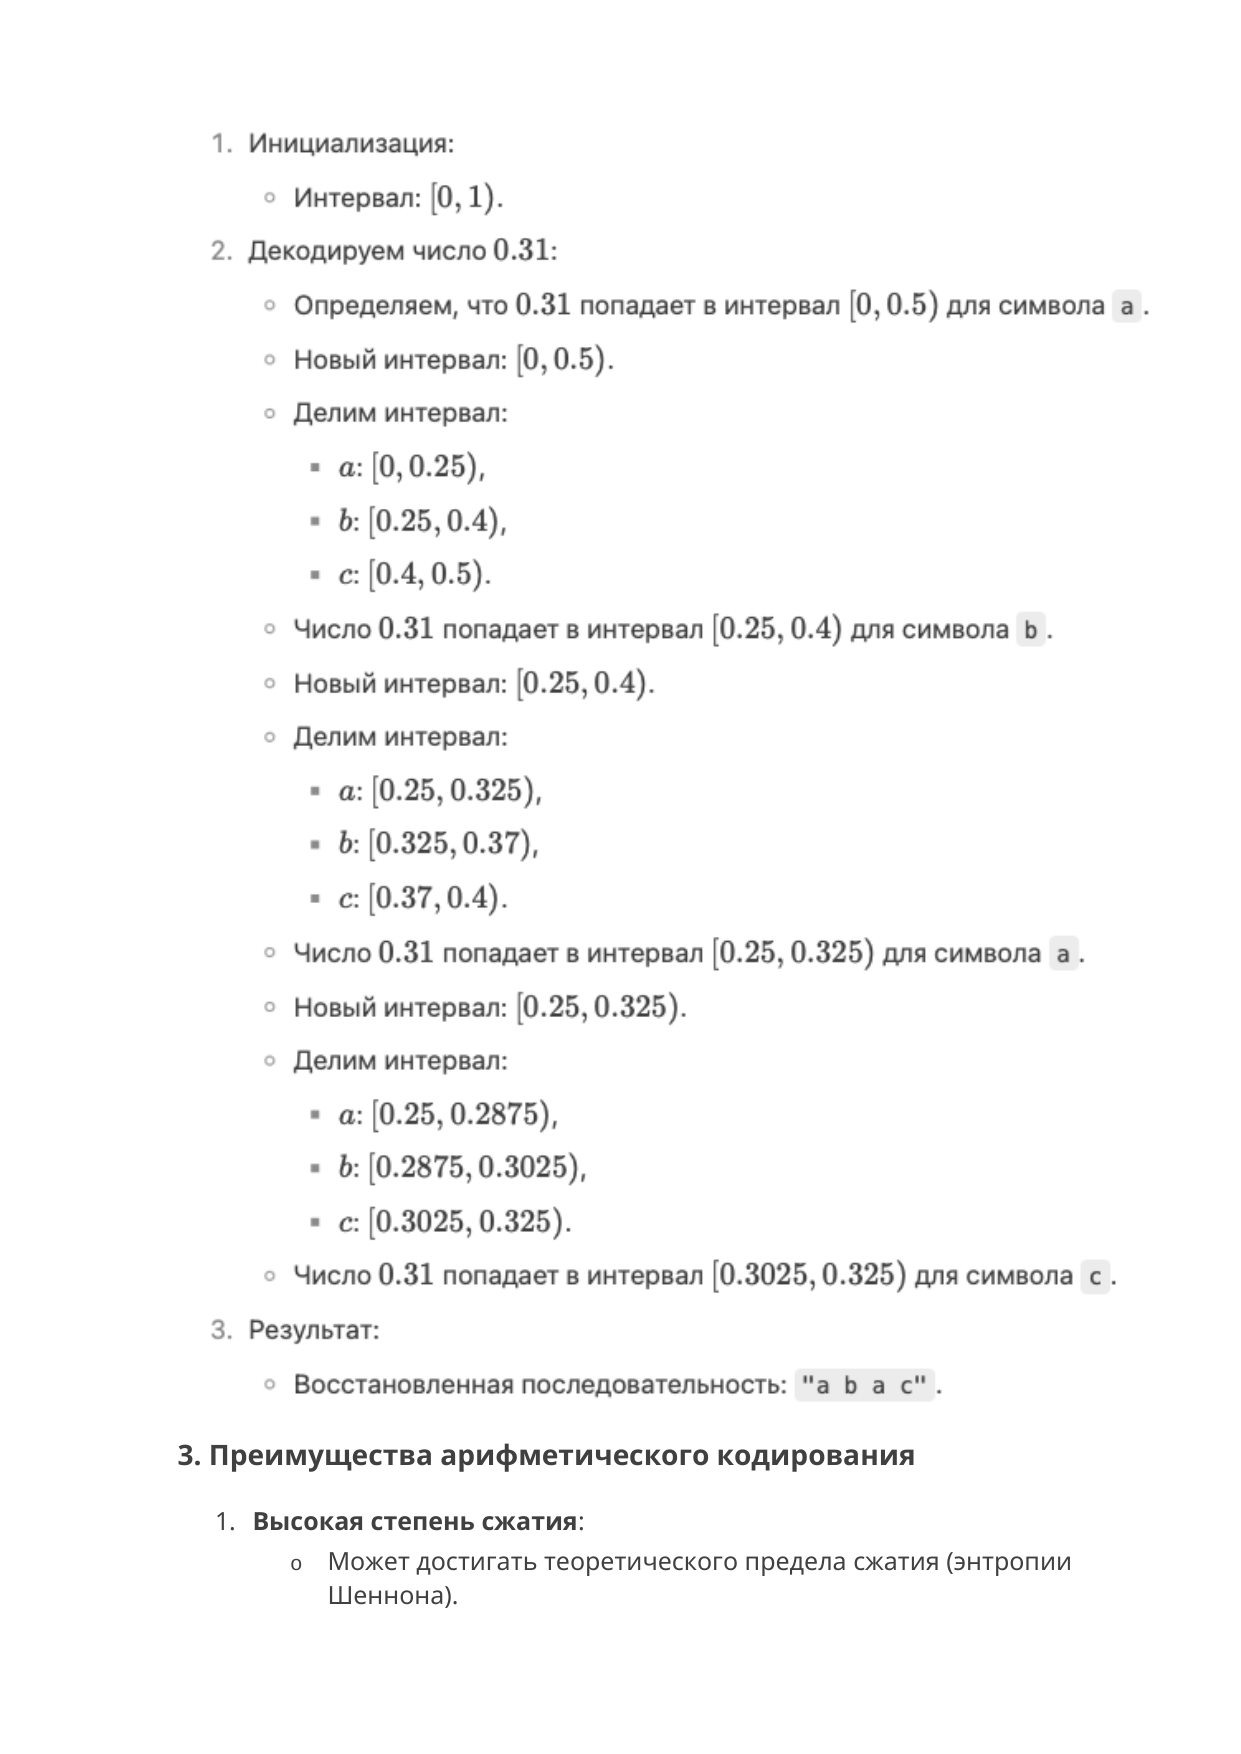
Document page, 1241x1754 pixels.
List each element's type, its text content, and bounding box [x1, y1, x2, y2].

text 3. Преимущества арифметического кодирования [177, 1436, 1152, 1474]
list Может достигать теоретического предела сжатия (энтропии Шеннона). [290, 1543, 1152, 1612]
list Высокая степень сжатия: [215, 1503, 1152, 1537]
picture [177, 118, 1152, 1407]
